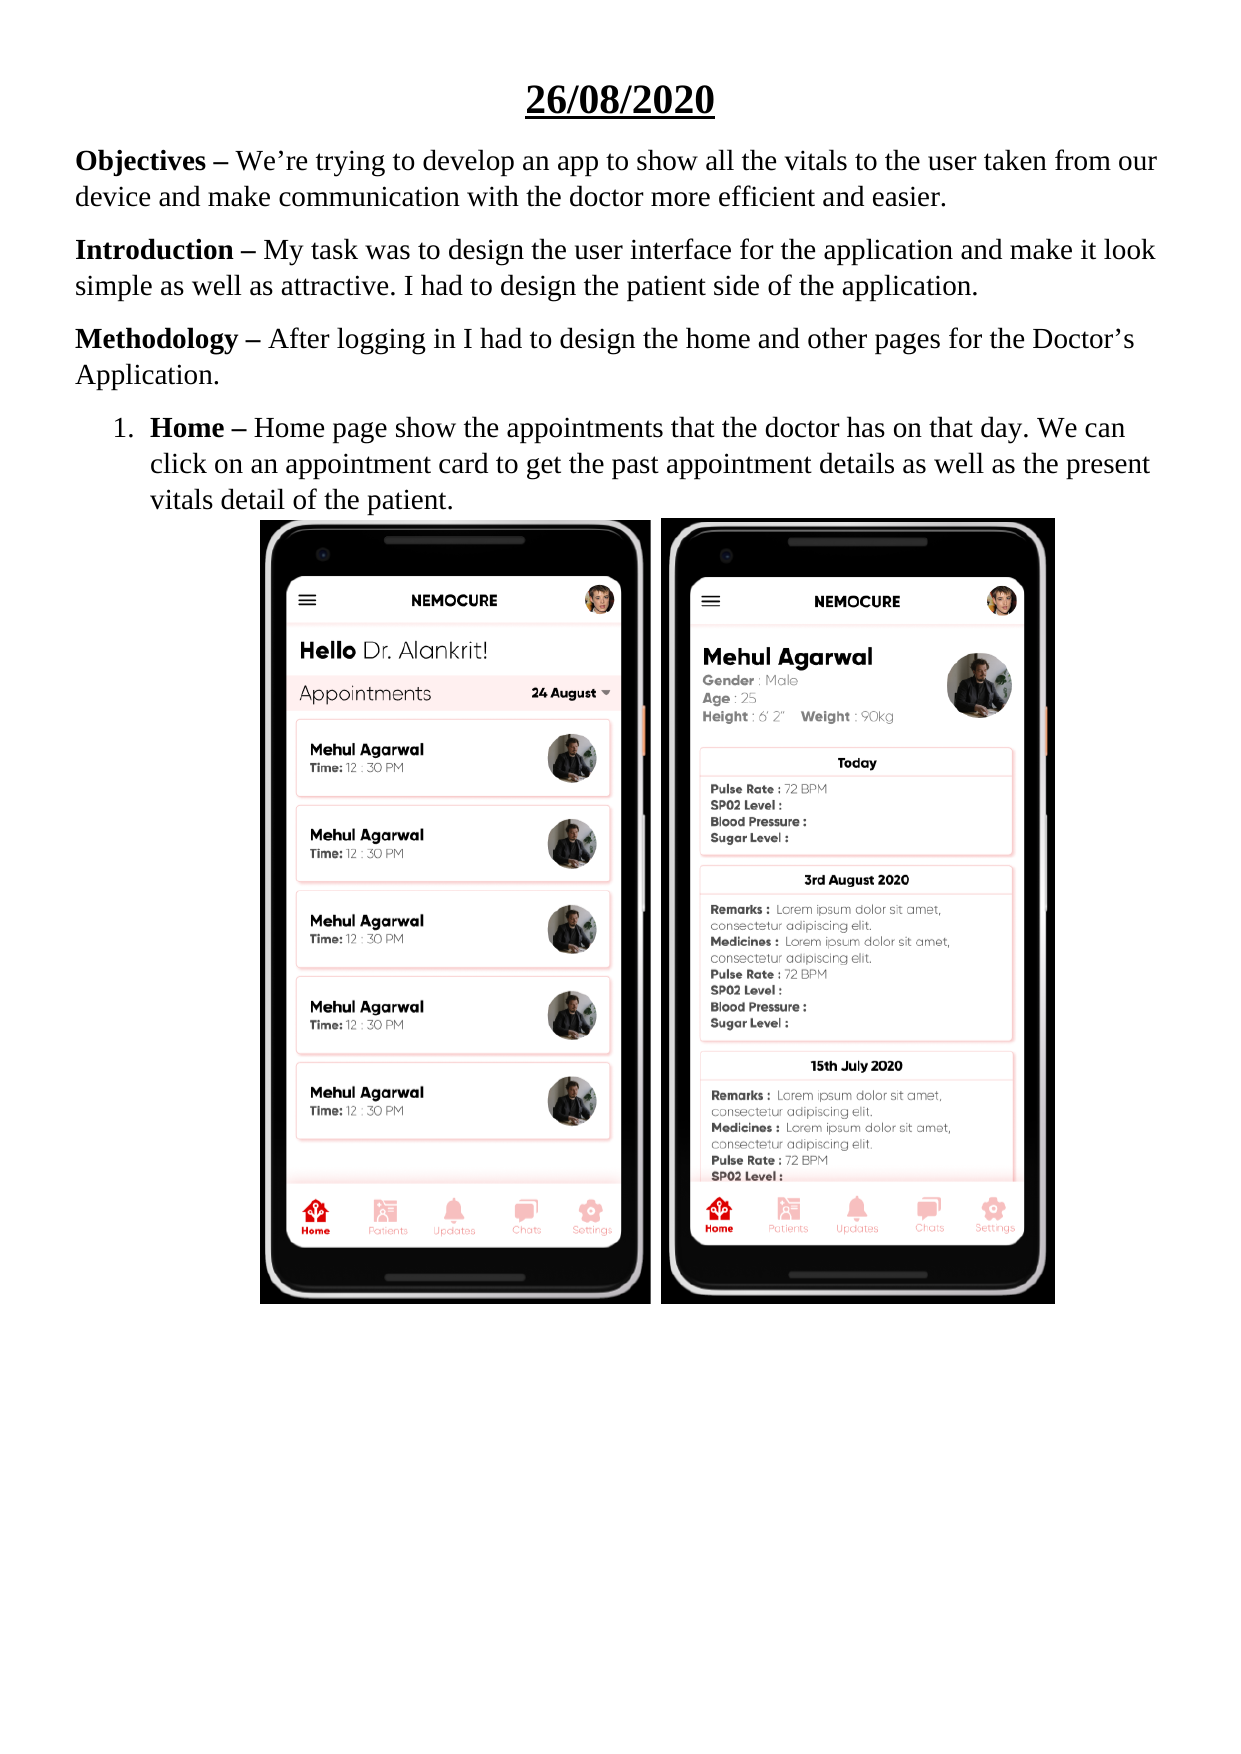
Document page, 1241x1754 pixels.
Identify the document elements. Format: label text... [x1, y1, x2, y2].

text Introduction – My task was to design the user interface for the application and make it look simple as well as attractive. I had to design the patient side of the application. [75, 232, 1165, 302]
text Methodology – After logging in I had to design the home and other pages for the Doctor’s Application. [75, 321, 1165, 391]
picture [260, 520, 651, 1304]
text 26/08/2020 [75, 75, 1165, 123]
text Objectives – We’re trying to develop an app to show all the vitals to the user taken from our device and make communication with the doctor more efficient and easier. [75, 143, 1165, 213]
picture [661, 518, 1055, 1304]
list Home – Home page show the appointments that the doctor has on that day. We can click on an appointment card to get the past appointment details as well as the present vitals detail of the patient. [112, 410, 1165, 516]
